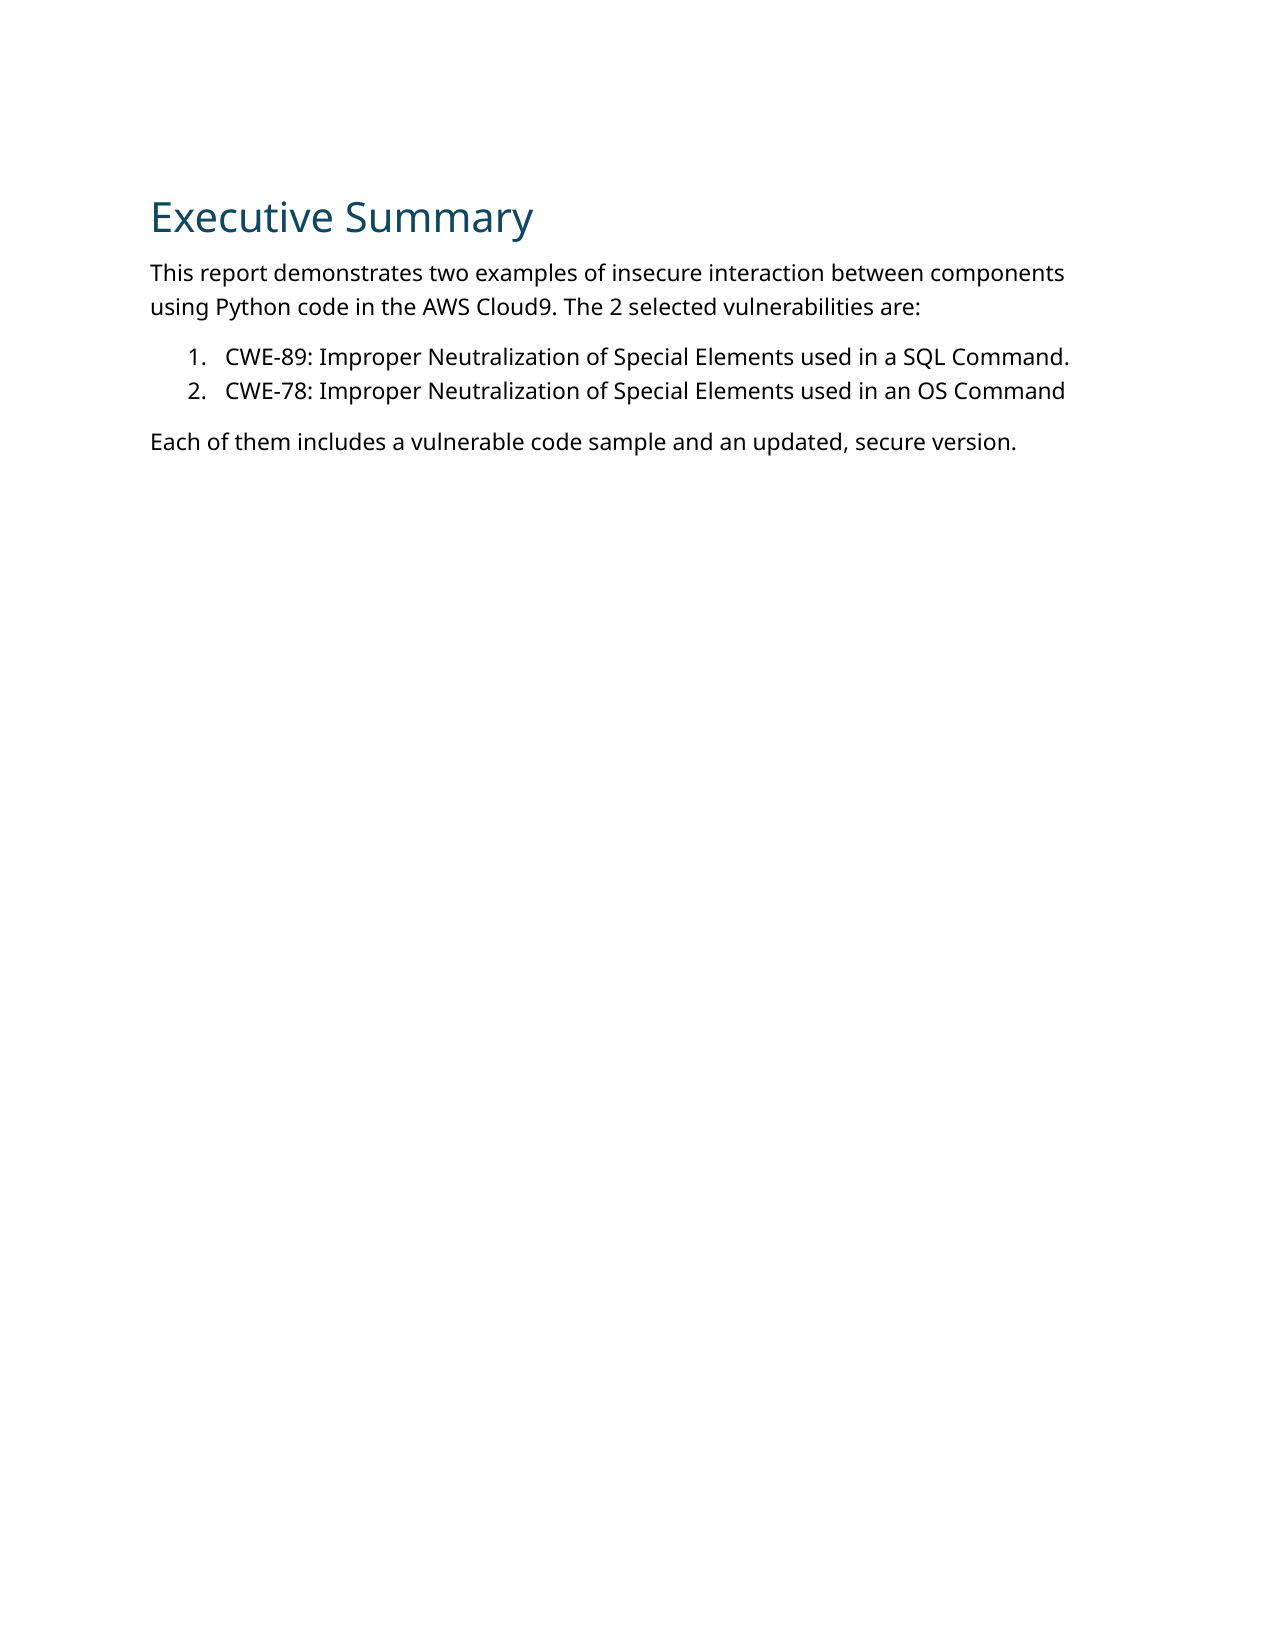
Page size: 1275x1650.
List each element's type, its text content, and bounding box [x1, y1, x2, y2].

list CWE-89: Improper Neutralization of Special Elements used in a SQL Command. [187, 341, 1125, 372]
subtitle Executive Summary [150, 187, 1125, 244]
text Each of them includes a vulnerable code sample and an updated, secure version. [150, 425, 1125, 457]
text This report demonstrates two examples of insecure interaction between components using Python code in the AWS Cloud9. The 2 selected vulnerabilities are: [150, 257, 1125, 322]
list CWE-78: Improper Neutralization of Special Elements used in an OS Command [187, 375, 1125, 406]
